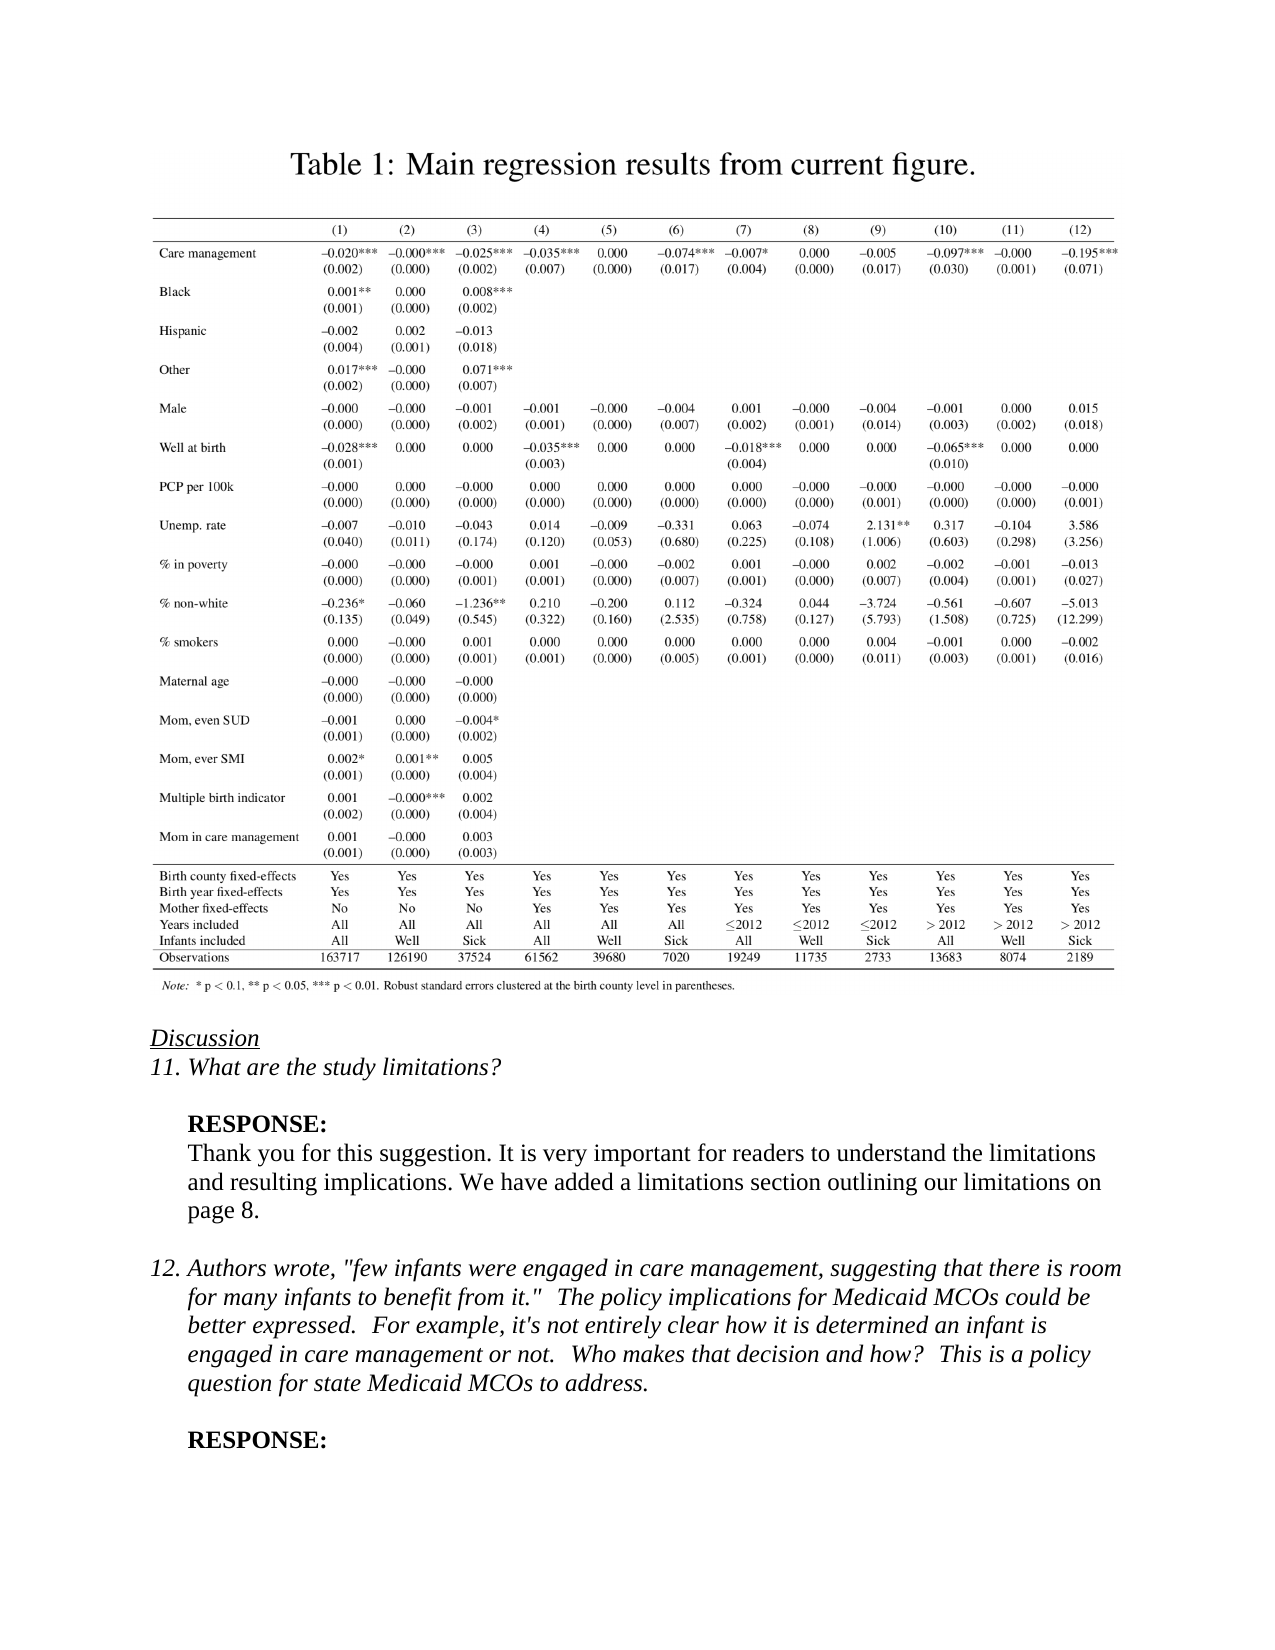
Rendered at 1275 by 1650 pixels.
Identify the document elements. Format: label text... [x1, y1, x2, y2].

list Thank you for this suggestion. It is very important for readers to understand the limitations and resulting implications. We have added a limitations section outlining our limitations on page 8. [187, 1138, 1125, 1224]
list Authors wrote, "few infants were engaged in care management, suggesting that there is room for many infants to benefit from it." The policy implications for Medicaid MCOs could be better expressed. For example, it's not entirely clear how it is determined an infant is engaged in care management or not. Who makes that decision and how? This is a policy question for state Medicaid MCOs to address. [150, 1253, 1125, 1397]
text RESPONSE: [187, 1426, 1125, 1454]
list What are the study limitations? [150, 1052, 1125, 1081]
text Discussion [150, 1023, 1125, 1052]
picture [150, 150, 1125, 995]
list RESPONSE: [187, 1109, 1125, 1138]
